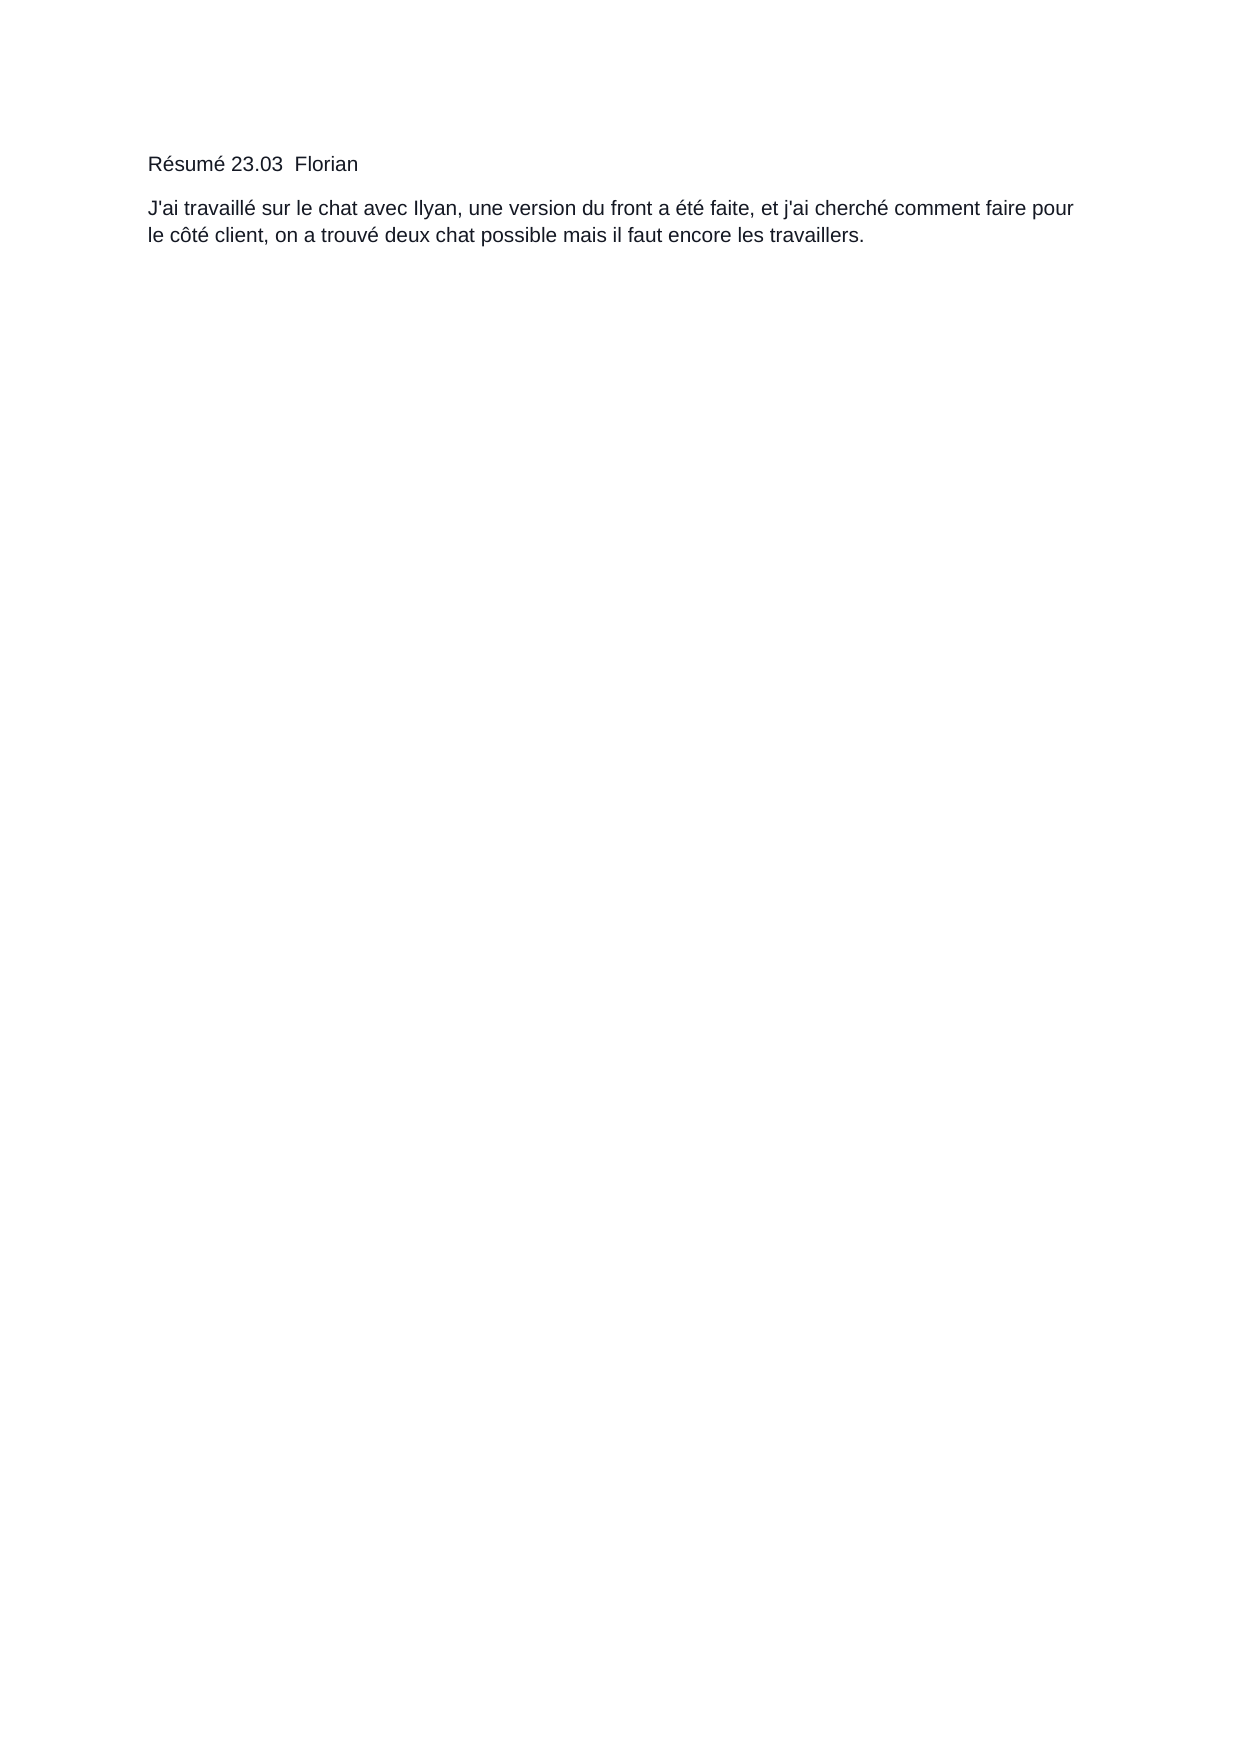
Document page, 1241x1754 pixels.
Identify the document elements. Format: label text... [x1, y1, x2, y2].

text J'ai travaillé sur le chat avec Ilyan, une version du front a été faite, et j'ai cherché comment faire pour le côté client, on a trouvé deux chat possible mais il faut encore les travaillers. [148, 191, 1093, 247]
text Résumé 23.03 Florian [148, 148, 1093, 176]
